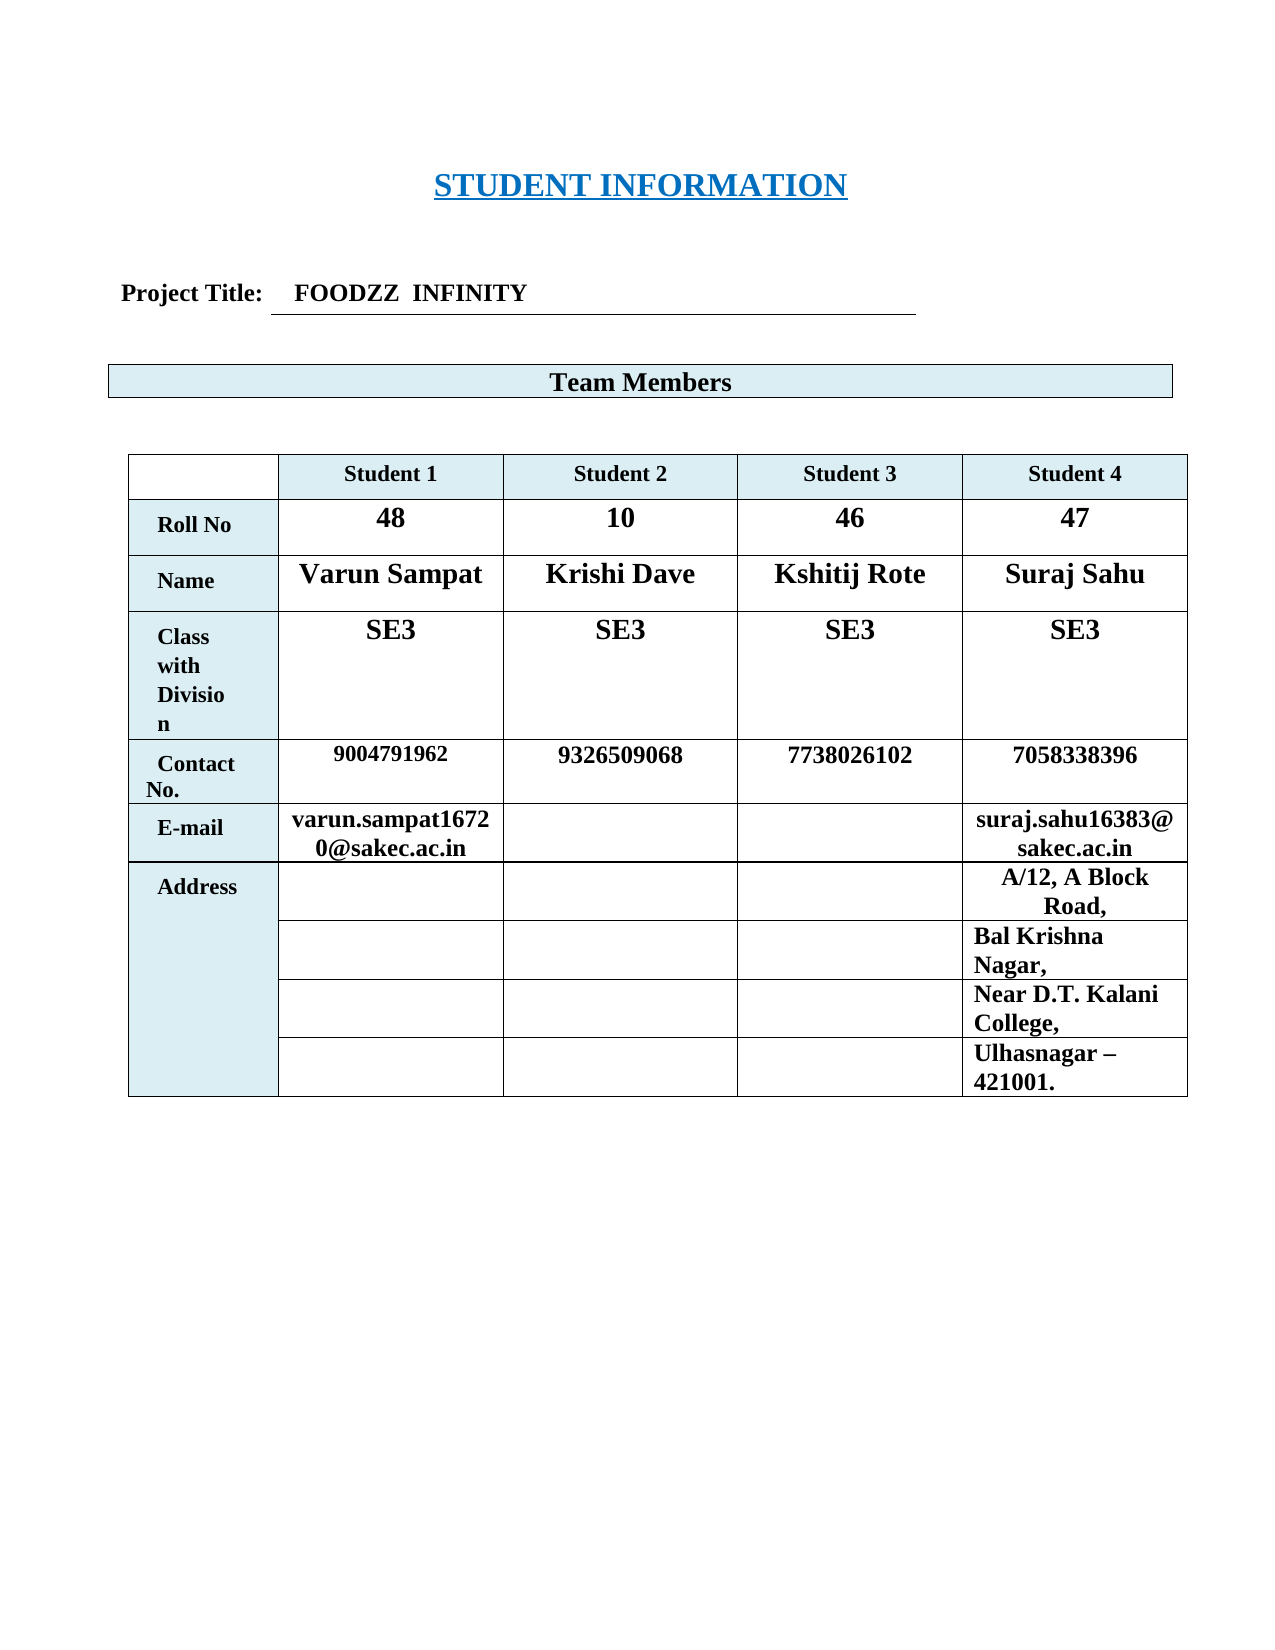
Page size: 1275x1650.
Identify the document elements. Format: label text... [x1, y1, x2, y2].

table_cell SE3 [279, 612, 503, 739]
table_cell 7738026102 [738, 740, 962, 803]
table_cell [504, 1038, 737, 1096]
table_cell [504, 863, 737, 920]
table_cell Suraj Sahu [963, 556, 1187, 611]
table_header Team Members [109, 365, 1172, 397]
table_cell 7058338396 [963, 740, 1187, 803]
table_cell [738, 1038, 962, 1096]
table_cell Krishi Dave [504, 556, 737, 611]
table_header Student 2 [504, 455, 737, 499]
table_cell [504, 804, 737, 861]
table_cell [279, 1038, 503, 1096]
table_cell 46 [738, 500, 962, 555]
table_cell 10 [504, 500, 737, 555]
table_cell Near D.T. Kalani College, [963, 980, 1187, 1037]
table_header Student 4 [963, 455, 1187, 499]
table_header [129, 455, 278, 499]
table_cell Name [129, 556, 278, 611]
table_cell Varun Sampat [279, 556, 503, 611]
table_cell Contact No. [129, 740, 278, 803]
table_cell [738, 804, 962, 861]
table_cell varun.sampat16720@sakec.ac.in [279, 804, 503, 861]
table_cell E-mail [129, 804, 278, 861]
table_cell [738, 863, 962, 920]
table_cell [279, 921, 503, 978]
table_cell SE3 [738, 612, 962, 739]
subtitle Project Title: FOODZZ INFINITY [108, 278, 1173, 307]
text STUDENT INFORMATION [108, 165, 1173, 203]
table_cell 48 [279, 500, 503, 555]
table_header Student 3 [738, 455, 962, 499]
table_cell 9004791962 [279, 740, 503, 803]
table_cell SE3 [504, 612, 737, 739]
table_cell [738, 921, 962, 978]
table_cell Address [129, 863, 278, 1096]
table_cell Class with Division [129, 612, 278, 739]
table_cell Ulhasnagar – 421001. [963, 1038, 1187, 1096]
table_cell 9326509068 [504, 740, 737, 803]
table_cell [504, 980, 737, 1037]
table_cell Roll No [129, 500, 278, 555]
table_cell [279, 980, 503, 1037]
table_cell Bal Krishna Nagar, [963, 921, 1187, 978]
table_cell SE3 [963, 612, 1187, 739]
table_header Student 1 [279, 455, 503, 499]
table_cell [279, 863, 503, 920]
table_cell 47 [963, 500, 1187, 555]
table_cell suraj.sahu16383@sakec.ac.in [963, 804, 1187, 861]
table_cell [504, 921, 737, 978]
table_cell A/12, A Block Road, [963, 863, 1187, 920]
table_cell Kshitij Rote [738, 556, 962, 611]
table_cell [738, 980, 962, 1037]
